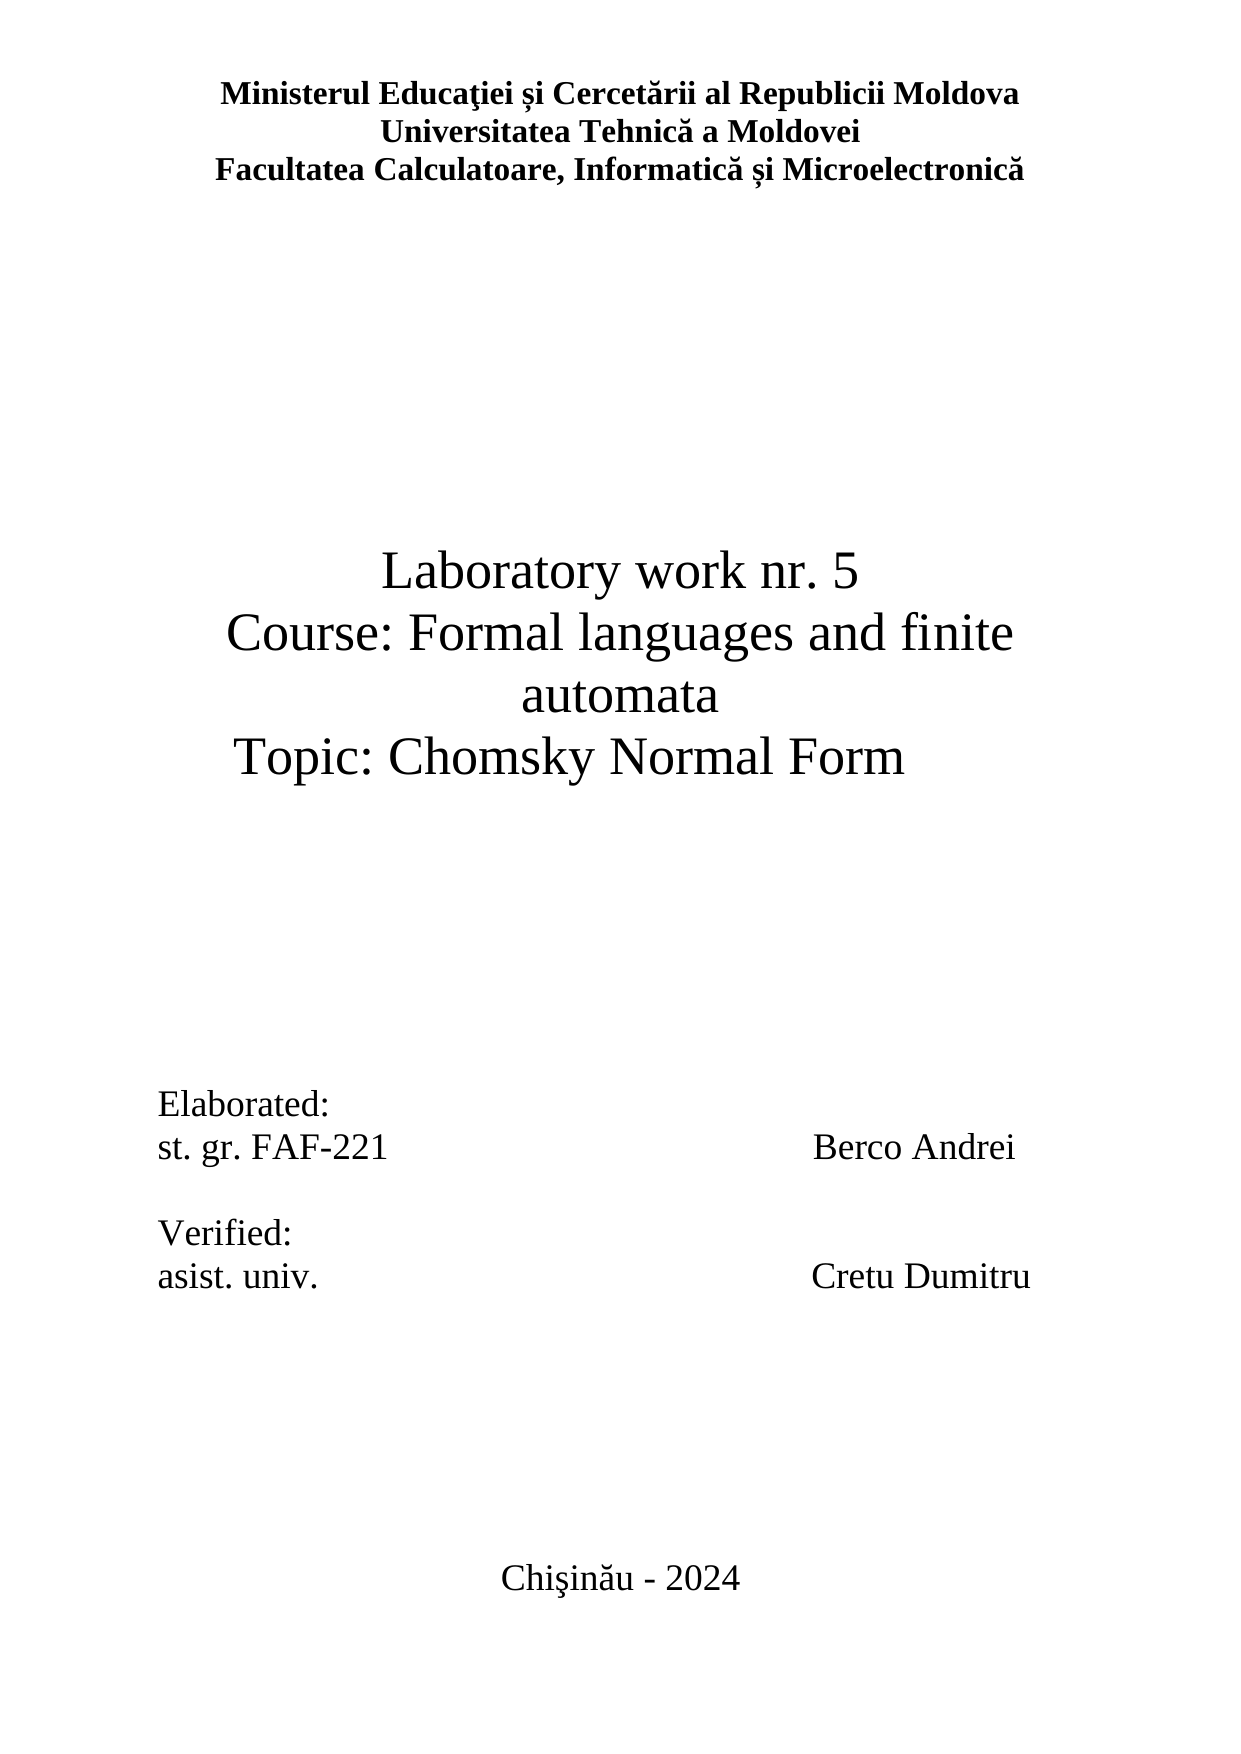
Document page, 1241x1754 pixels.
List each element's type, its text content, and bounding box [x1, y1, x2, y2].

text Elaborated: [157, 1081, 1236, 1124]
text Ministerul Educaţiei și Cercetării al Republicii Moldova Universitatea Tehnică a Moldovei [180, 73, 1060, 149]
text Verified: [157, 1211, 1236, 1254]
text asist. univ. Cretu Dumitru [157, 1254, 1236, 1297]
text st. gr. FAF-221 Berco Andrei [157, 1124, 1236, 1168]
text Laboratory work nr. 5 [180, 538, 1060, 601]
text Chişinău - 2024 [181, 1556, 1060, 1599]
text Course: Formal languages and finite automata [181, 601, 1060, 725]
text Facultatea Calculatoare, Informatică și Microelectronică [179, 150, 1060, 188]
text Topic: Chomsky Normal Form [233, 725, 1060, 787]
